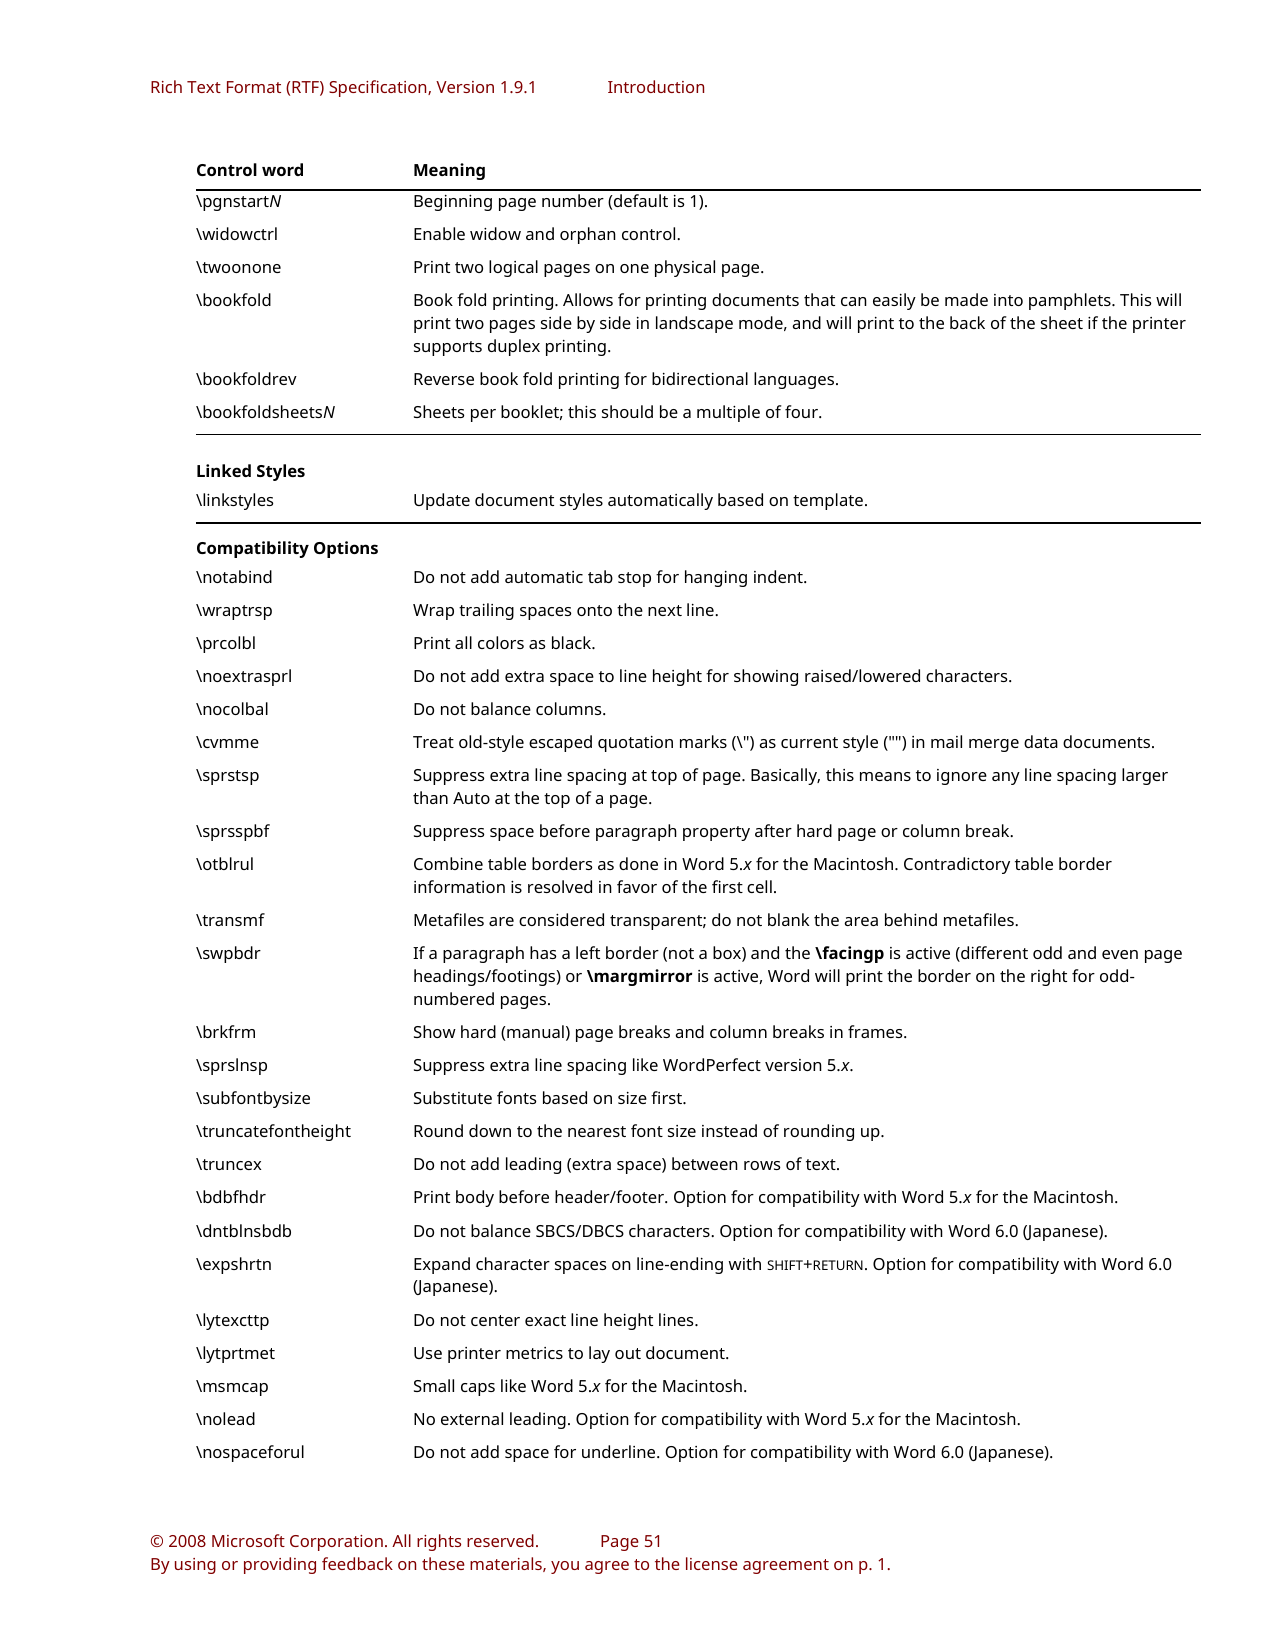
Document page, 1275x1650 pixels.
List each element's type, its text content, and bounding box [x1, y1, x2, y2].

table_cell Linked Styles [196, 435, 1201, 489]
table_cell \noextrasprl [196, 665, 413, 698]
table_cell \transmf [196, 909, 413, 942]
table_cell \nospaceforul [196, 1441, 413, 1474]
table_cell \sprstsp [196, 764, 413, 820]
table_cell If a paragraph has a left border (not a box) and the \facingp is active (different odd and even page headings/footings) or \margmirror is active, Word will print the border on the right for odd-numbered pages. [413, 942, 1201, 1020]
table_cell Suppress extra line spacing at top of page. Basically, this means to ignore any line spacing larger than Auto at the top of a page. [413, 764, 1201, 820]
table_cell \nocolbal [196, 698, 413, 731]
table_cell Suppress space before paragraph property after hard page or column break. [413, 820, 1201, 853]
table_cell \prcolbl [196, 631, 413, 664]
table_cell Do not balance columns. [413, 698, 1201, 731]
table_cell \truncatefontheight [196, 1120, 413, 1153]
table_cell Use printer metrics to lay out document. [413, 1341, 1201, 1374]
table_cell \expshrtn [196, 1252, 413, 1308]
table_cell Suppress extra line spacing like WordPerfect version 5.x. [413, 1054, 1201, 1087]
table_cell Print two logical pages on one physical page. [413, 256, 1201, 289]
table_cell \swpbdr [196, 942, 413, 1020]
table_cell Do not add extra space to line height for showing raised/lowered characters. [413, 665, 1201, 698]
table_cell Print all colors as black. [413, 631, 1201, 664]
table_cell \otblrul [196, 853, 413, 909]
table_cell \lytprtmet [196, 1341, 413, 1374]
table_cell Enable widow and orphan control. [413, 223, 1201, 256]
table_cell \bookfoldsheetsN [196, 400, 413, 433]
table_cell Book fold printing. Allows for printing documents that can easily be made into pamphlets. This will print two pages side by side in landscape mode, and will print to the back of the sheet if the printer supports duplex printing. [413, 289, 1201, 367]
table_cell \widowctrl [196, 223, 413, 256]
table_cell Reverse book fold printing for bidirectional languages. [413, 367, 1201, 400]
table_cell \dntblnsbdb [196, 1219, 413, 1252]
table_cell \cvmme [196, 731, 413, 764]
table_cell \sprsspbf [196, 820, 413, 853]
table_cell \bookfoldrev [196, 367, 413, 400]
table_cell Metafiles are considered transparent; do not blank the area behind metafiles. [413, 909, 1201, 942]
table_cell Do not add leading (extra space) between rows of text. [413, 1153, 1201, 1186]
table_cell Show hard (manual) page breaks and column breaks in frames. [413, 1020, 1201, 1053]
table_cell Round down to the nearest font size instead of rounding up. [413, 1120, 1201, 1153]
table_cell \linkstyles [196, 489, 413, 522]
table_cell Sheets per booklet; this should be a multiple of four. [413, 400, 1201, 433]
table_cell \bookfold [196, 289, 413, 367]
table_cell \twoonone [196, 256, 413, 289]
table_cell Do not add space for underline. Option for compatibility with Word 6.0 (Japanese). [413, 1441, 1201, 1474]
table_cell \nolead [196, 1408, 413, 1441]
table_cell Beginning page number (default is 1). [413, 191, 1201, 222]
table_cell \wraptrsp [196, 598, 413, 631]
table_cell Treat old-style escaped quotation marks (\") as current style ("") in mail merge data documents. [413, 731, 1201, 764]
table_header Control word [196, 150, 413, 189]
table_cell No external leading. Option for compatibility with Word 5.x for the Macintosh. [413, 1408, 1201, 1441]
table_cell \notabind [196, 565, 413, 598]
table_cell Small caps like Word 5.x for the Macintosh. [413, 1374, 1201, 1407]
table_cell Do not center exact line height lines. [413, 1308, 1201, 1341]
table_cell \subfontbysize [196, 1087, 413, 1120]
table_cell Do not add automatic tab stop for hanging indent. [413, 565, 1201, 598]
table_cell \msmcap [196, 1374, 413, 1407]
table_cell \brkfrm [196, 1020, 413, 1053]
table_cell Print body before header/footer. Option for compatibility with Word 5.x for the Macintosh. [413, 1186, 1201, 1219]
table_cell \truncex [196, 1153, 413, 1186]
table_cell \bdbfhdr [196, 1186, 413, 1219]
table_cell Compatibility Options [196, 524, 1201, 565]
table_cell \lytexcttp [196, 1308, 413, 1341]
table_cell \pgnstartN [196, 191, 413, 222]
table_cell Expand character spaces on line-ending with shift+return. Option for compatibility with Word 6.0 (Japanese). [413, 1252, 1201, 1308]
table_cell Do not balance SBCS/DBCS characters. Option for compatibility with Word 6.0 (Japanese). [413, 1219, 1201, 1252]
table_cell Update document styles automatically based on template. [413, 489, 1201, 522]
table_cell Substitute fonts based on size first. [413, 1087, 1201, 1120]
table_cell Combine table borders as done in Word 5.x for the Macintosh. Contradictory table border information is resolved in favor of the first cell. [413, 853, 1201, 909]
table_cell \sprslnsp [196, 1054, 413, 1087]
table_cell Wrap trailing spaces onto the next line. [413, 598, 1201, 631]
table_header Meaning [413, 150, 1201, 189]
